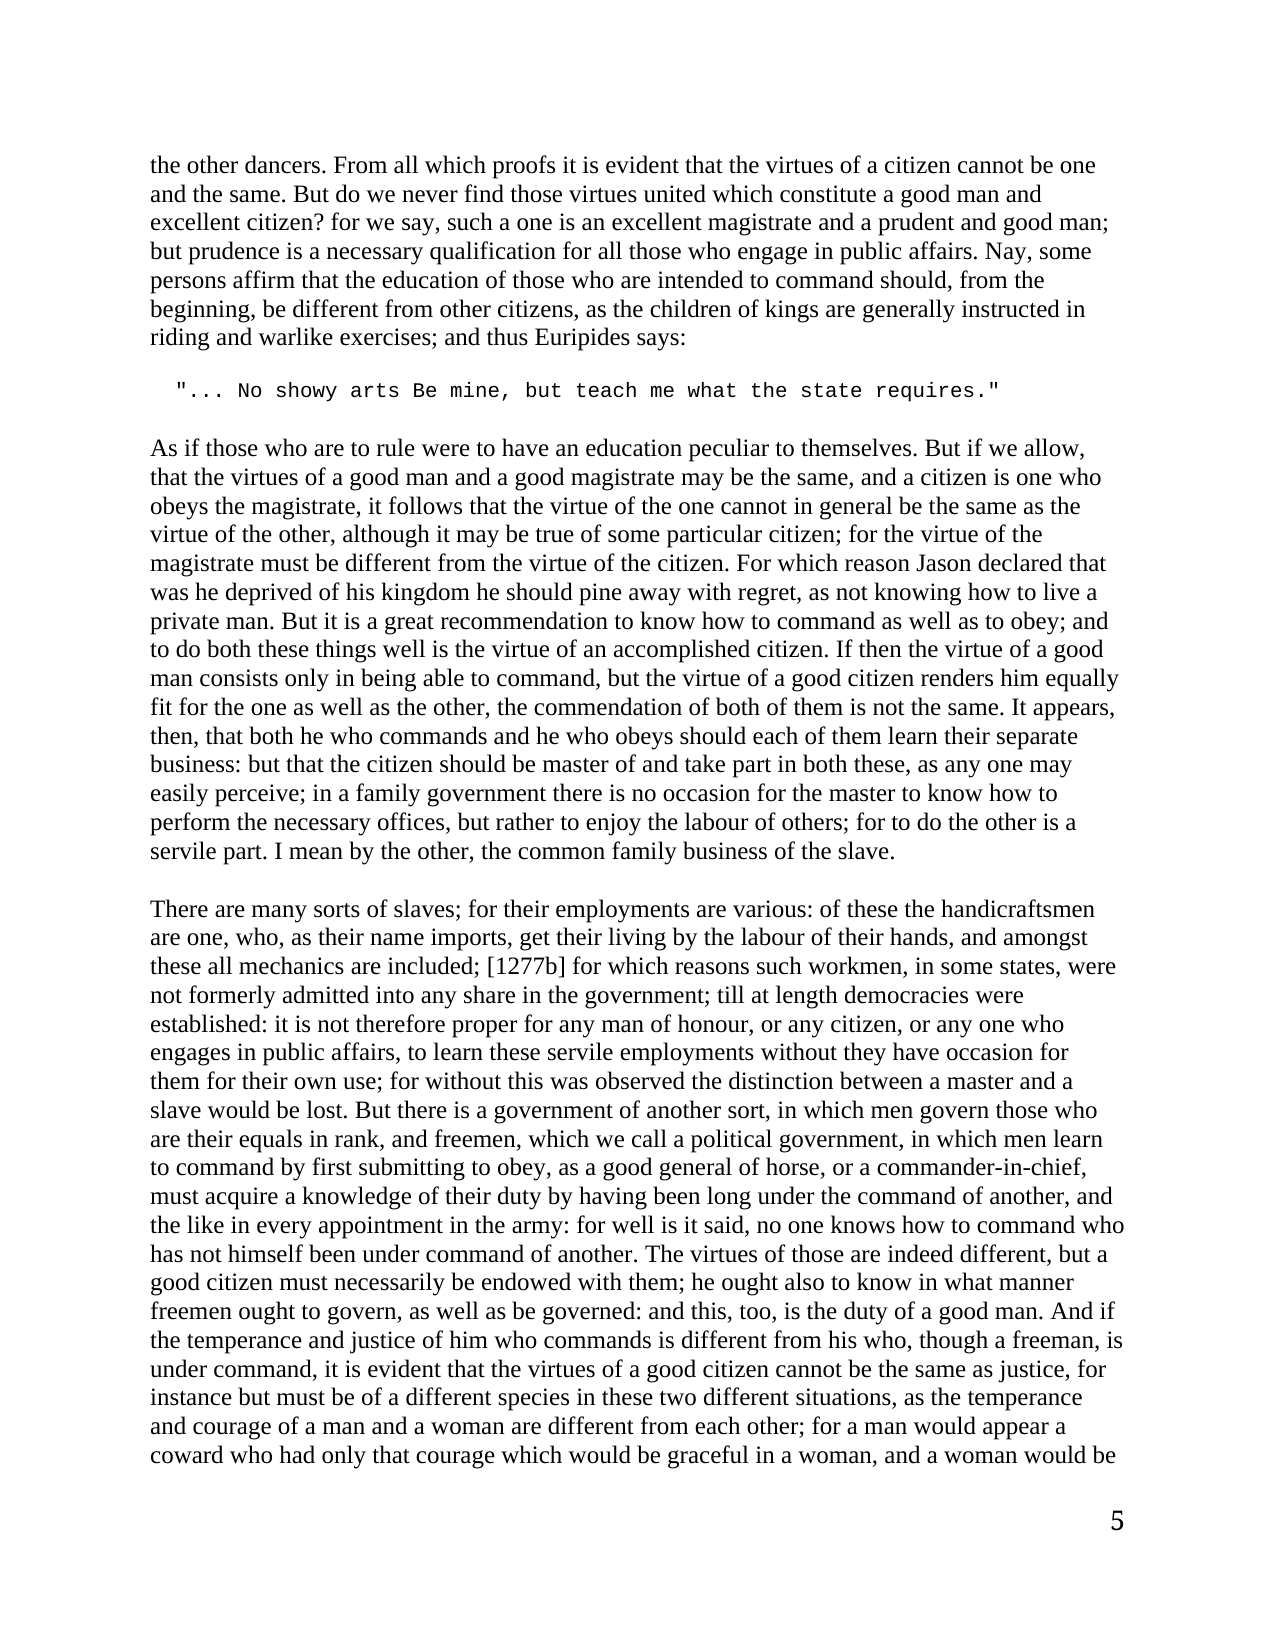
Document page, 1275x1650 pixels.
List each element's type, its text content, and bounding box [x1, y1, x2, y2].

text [150, 894, 1125, 1469]
text "... No showy arts Be mine, but teach me what the state requires." [150, 380, 1125, 404]
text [150, 150, 1125, 351]
text As if those who are to rule were to have an education peculiar to themselves. But if we allow, that the virtues of a good man and a good magistrate may be the same, and a citizen is one who obeys the magistrate, it follows that the virtue of the one cannot in general be the same as the virtue of the other, although it may be true of some particular citizen; for the virtue of the magistrate must be different from the virtue of the citizen. For which reason Jason declared that was he deprived of his kingdom he should pine away with regret, as not knowing how to live a private man. But it is a great recommendation to know how to command as well as to obey; and to do both these things well is the virtue of an accomplished citizen. If then the virtue of a good man consists only in being able to command, but the virtue of a good citizen renders him equally fit for the one as well as the other, the commendation of both of them is not the same. It appears, then, that both he who commands and he who obeys should each of them learn their separate business: but that the citizen should be master of and take part in both these, as any one may easily perceive; in a family government there is no occasion for the master to know how to perform the necessary offices, but rather to enjoy the labour of others; for to do the other is a servile part. I mean by the other, the common family business of the slave. [150, 433, 1125, 864]
